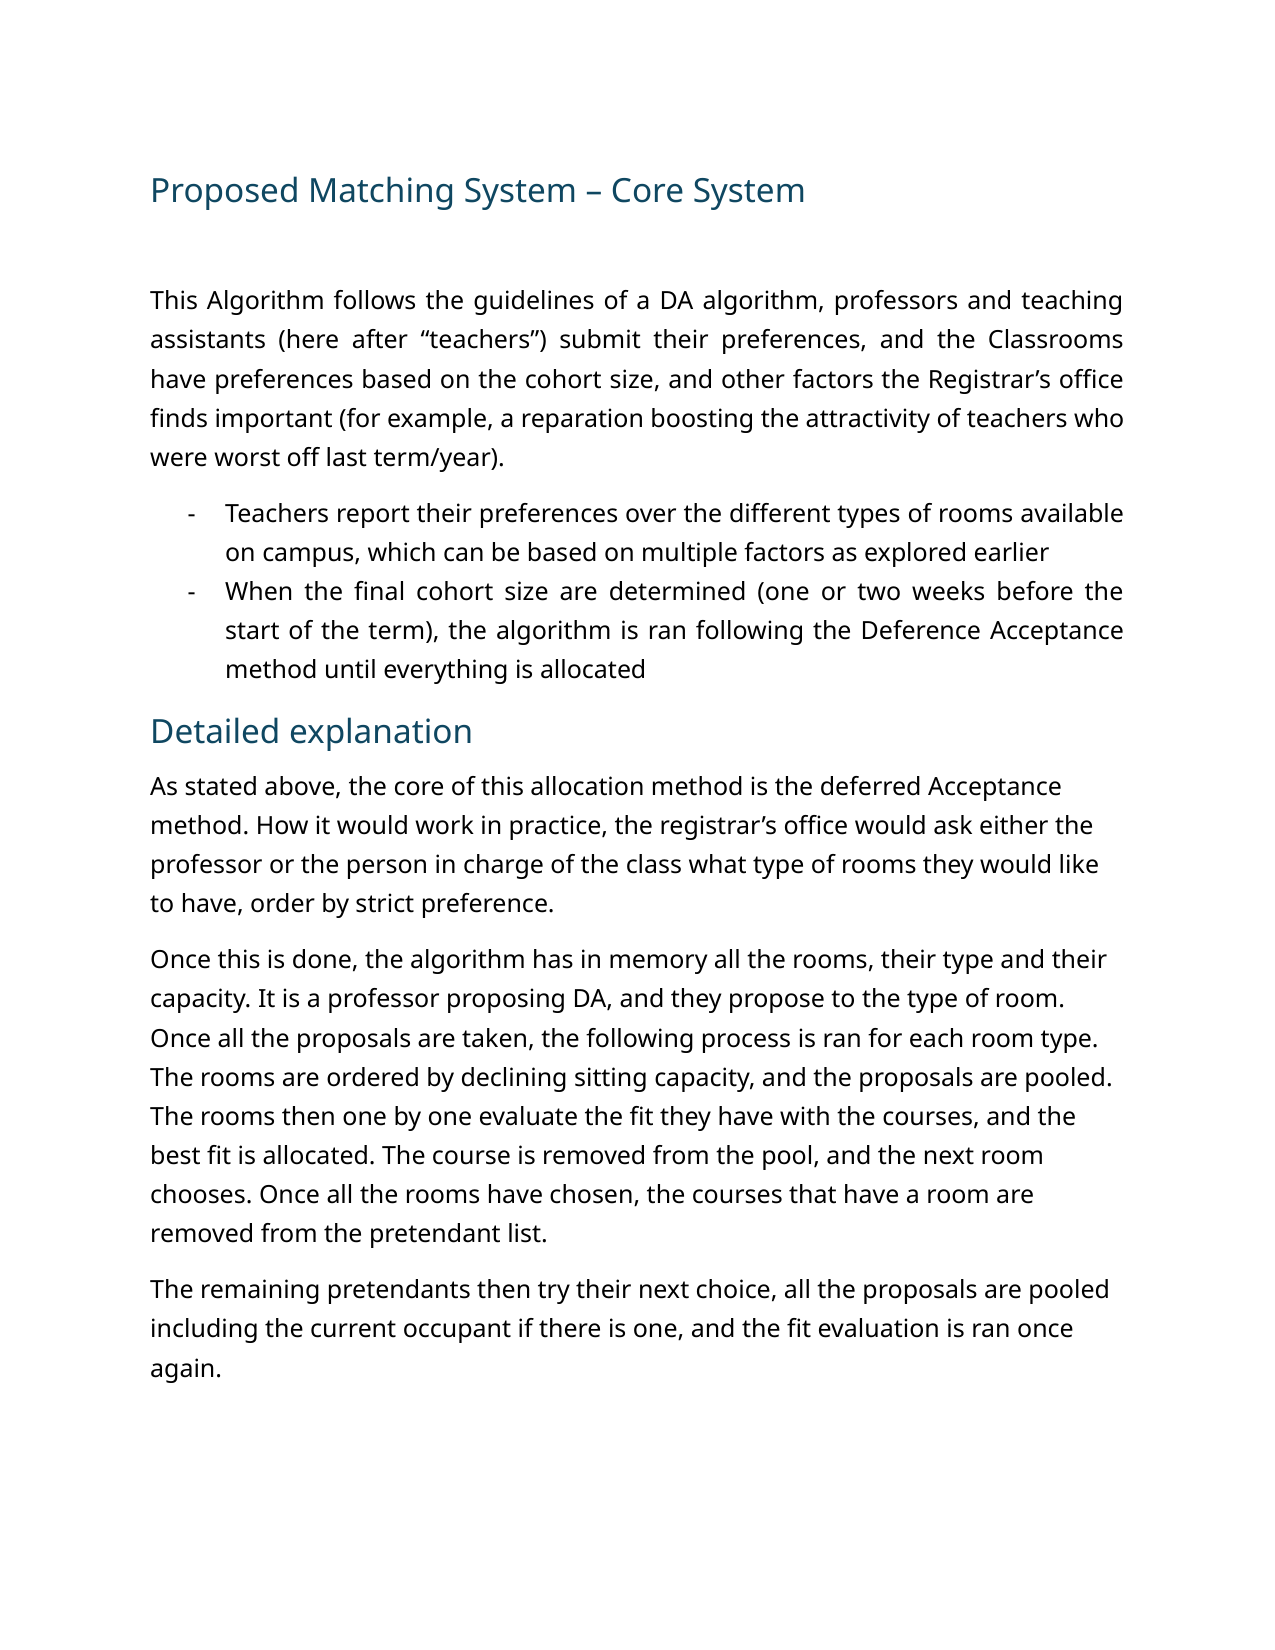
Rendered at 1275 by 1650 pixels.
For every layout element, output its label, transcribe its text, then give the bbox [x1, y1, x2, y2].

subtitle Detailed explanation [150, 708, 1125, 753]
text Once this is done, the algorithm has in memory all the rooms, their type and their capacity. It is a professor proposing DA, and they propose to the type of room. Once all the proposals are taken, the following process is ran for each room type. The rooms are ordered by declining sitting capacity, and the proposals are pooled. The rooms then one by one evaluate the fit they have with the courses, and the best fit is allocated. The course is removed from the pool, and the next room chooses. Once all the rooms have chosen, the courses that have a room are removed from the pretendant list. [150, 942, 1125, 1250]
text The remaining pretendants then try their next choice, all the proposals are pooled including the current occupant if there is one, and the fit evaluation is ran once again. [150, 1272, 1125, 1384]
text This Algorithm follows the guidelines of a DA algorithm, professors and teaching assistants (here after “teachers”) submit their preferences, and the Classrooms have preferences based on the cohort size, and other factors the Registrar’s office finds important (for example, a reparation boosting the attractivity of teachers who were worst off last term/year). [150, 283, 1125, 474]
list Teachers report their preferences over the different types of rooms available on campus, which can be based on multiple factors as explored earlier [187, 496, 1125, 569]
list When the final cohort size are determined (one or two weeks before the start of the term), the algorithm is ran following the Deference Acceptance method until everything is allocated [187, 574, 1125, 686]
subtitle Proposed Matching System – Core System [150, 167, 1125, 212]
text As stated above, the core of this allocation method is the deferred Acceptance method. How it would work in practice, the registrar’s office would ask either the professor or the person in charge of the class what type of rooms they would like to have, order by strict preference. [150, 768, 1125, 920]
